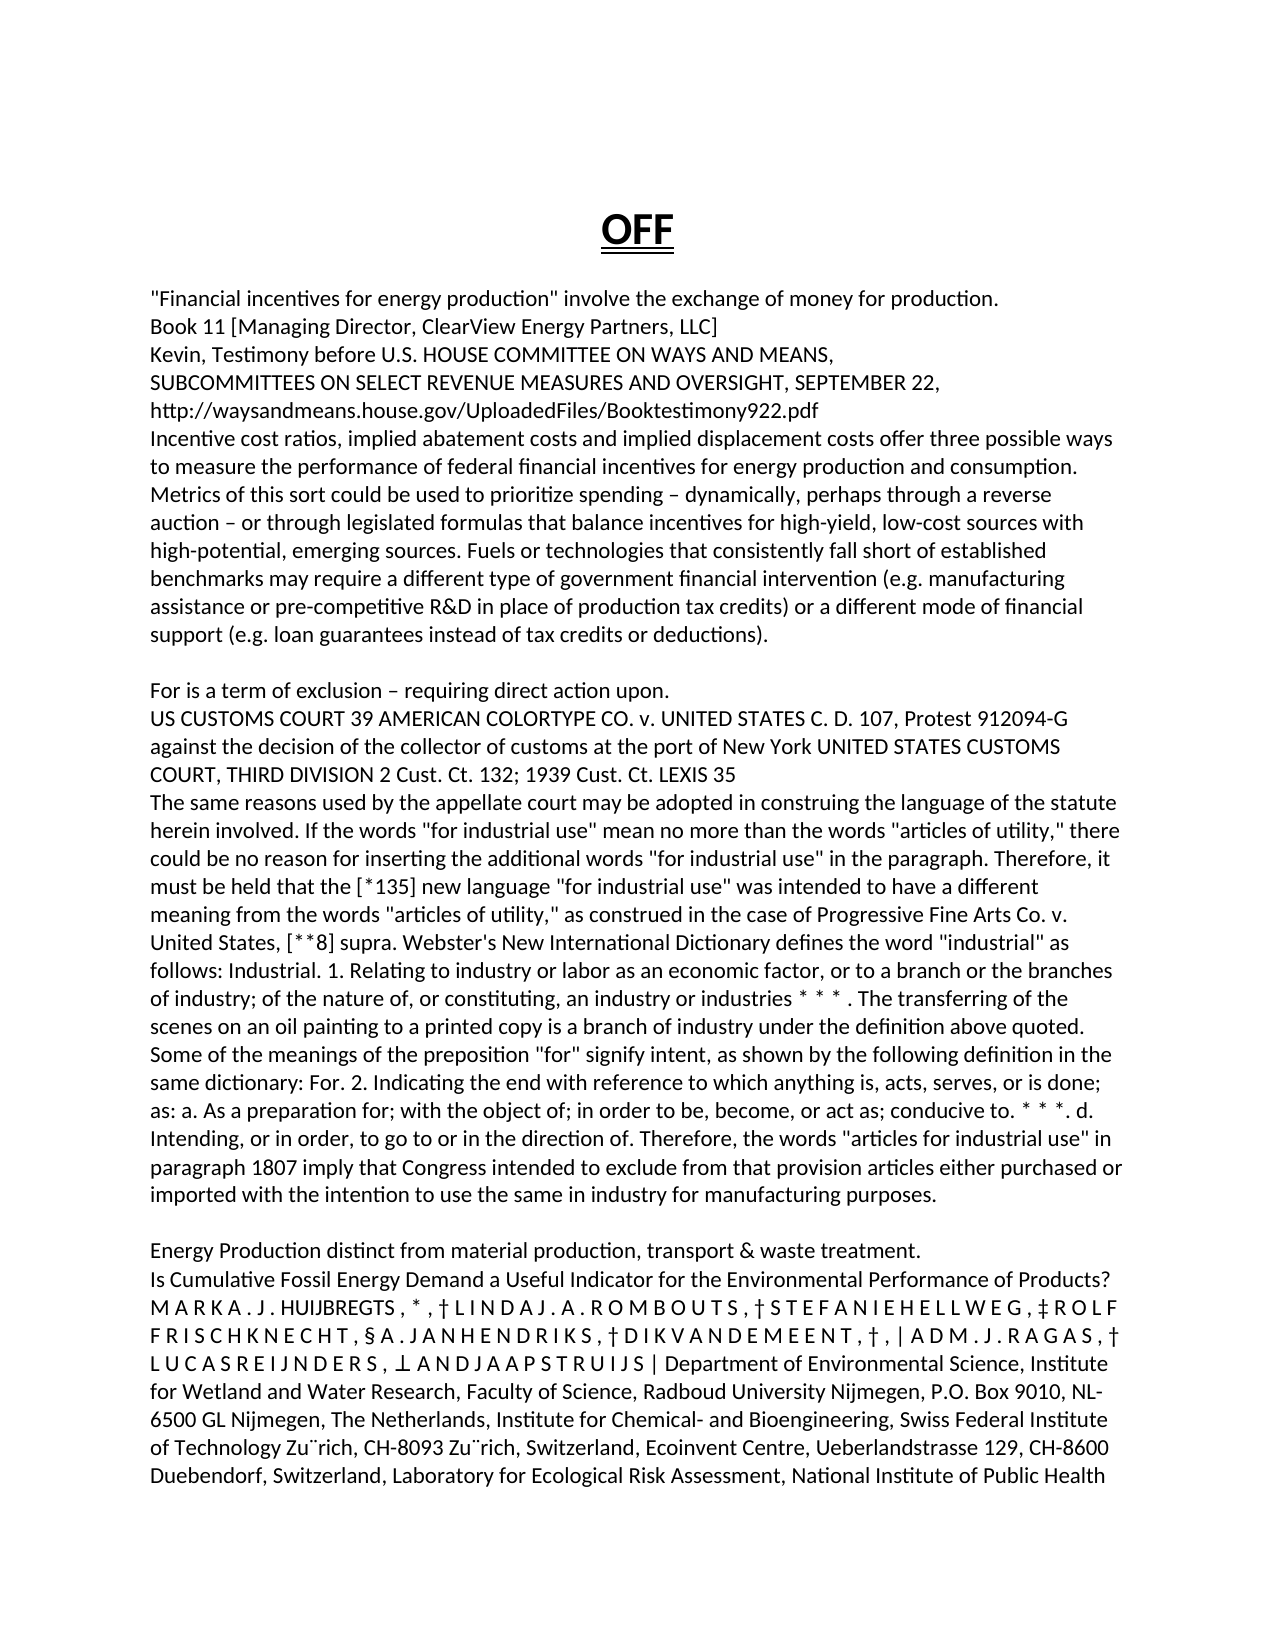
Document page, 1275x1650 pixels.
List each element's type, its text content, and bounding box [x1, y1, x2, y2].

text Energy Production distinct from material production, transport & waste treatment. [150, 1237, 1125, 1265]
text For is a term of exclusion – requiring direct action upon. [150, 676, 1125, 704]
text The same reasons used by the appellate court may be adopted in construing the language of the statute herein involved. If the words "for industrial use" mean no more than the words "articles of utility," there could be no reason for inserting the additional words "for industrial use" in the paragraph. Therefore, it must be held that the [*135] new language "for industrial use" was intended to have a different meaning from the words "articles of utility," as construed in the case of Progressive Fine Arts Co. v. United States, [**8] supra. Webster's New International Dictionary defines the word "industrial" as follows: Industrial. 1. Relating to industry or labor as an economic factor, or to a branch or the branches of industry; of the nature of, or constituting, an industry or industries * * * . The transferring of the scenes on an oil painting to a printed copy is a branch of industry under the definition above quoted. Some of the meanings of the preposition "for" signify intent, as shown by the following definition in the same dictionary: For. 2. Indicating the end with reference to which anything is, acts, serves, or is done; as: a. As a preparation for; with the object of; in order to be, become, or act as; conducive to. * * *. d. Intending, or in order, to go to or in the direction of. Therefore, the words "articles for industrial use" in paragraph 1807 imply that Congress intended to exclude from that provision articles either purchased or imported with the intention to use the same in industry for manufacturing purposes. [150, 788, 1125, 1209]
text Incentive cost ratios, implied abatement costs and implied displacement costs offer three possible ways to measure the performance of federal financial incentives for energy production and consumption. Metrics of this sort could be used to prioritize spending – dynamically, perhaps through a reverse auction – or through legislated formulas that balance incentives for high-yield, low-cost sources with high-potential, emerging sources. Fuels or technologies that consistently fall short of established benchmarks may require a different type of government financial intervention (e.g. manufacturing assistance or pre-competitive R&D in place of production tax credits) or a different mode of financial support (e.g. loan guarantees instead of tax credits or deductions). [150, 424, 1125, 648]
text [150, 1265, 1125, 1489]
text US CUSTOMS COURT 39 AMERICAN COLORTYPE CO. v. UNITED STATES C. D. 107, Protest 912094-G against the decision of the collector of customs at the port of New York UNITED STATES CUSTOMS COURT, THIRD DIVISION 2 Cust. Ct. 132; 1939 Cust. Ct. LEXIS 35 [150, 704, 1125, 788]
text Kevin, Testimony before U.S. HOUSE COMMITTEE ON WAYS AND MEANS, [150, 340, 1125, 368]
text Book 11 [Managing Director, ClearView Energy Partners, LLC] [150, 312, 1125, 340]
text "Financial incentives for energy production" involve the exchange of money for production. [150, 284, 1125, 312]
text SUBCOMMITTEES ON SELECT REVENUE MEASURES AND OVERSIGHT, SEPTEMBER 22, http://waysandmeans.house.gov/UploadedFiles/Booktestimony922.pdf [150, 368, 1125, 424]
subtitle OFF [150, 200, 1125, 256]
